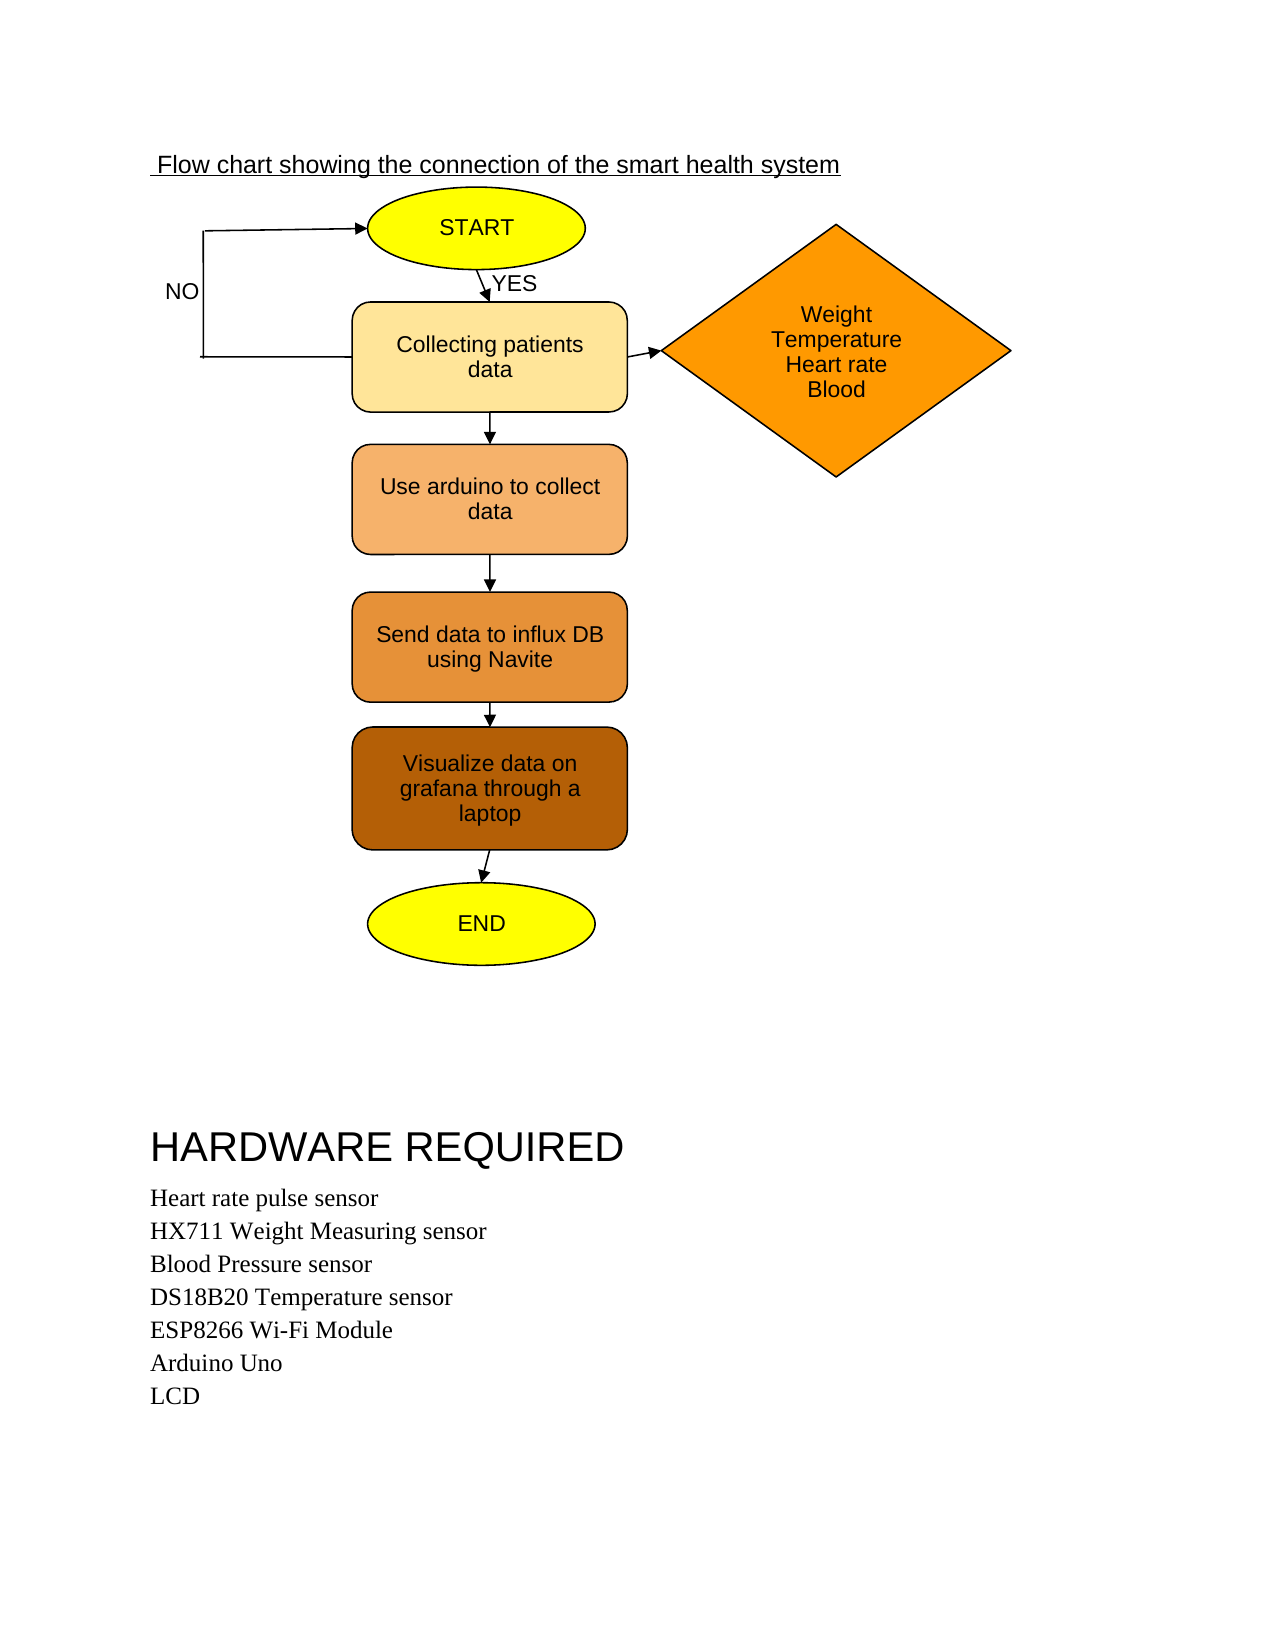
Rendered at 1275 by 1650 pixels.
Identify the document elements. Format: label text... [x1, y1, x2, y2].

text Blood Pressure sensor [150, 1249, 1125, 1278]
subtitle HARDWARE REQUIRED [150, 1123, 1125, 1171]
text DS18B20 Temperature sensor [150, 1282, 1125, 1311]
text LCD [150, 1381, 1125, 1410]
text Arduino Uno [150, 1348, 1125, 1377]
subtitle Flow chart showing the connection of the smart health system [150, 150, 1125, 179]
text HX711 Weight Measuring sensor [150, 1216, 1125, 1245]
text Heart rate pulse sensor [150, 1183, 1125, 1212]
text ESP8266 Wi-Fi Module [150, 1315, 1125, 1344]
